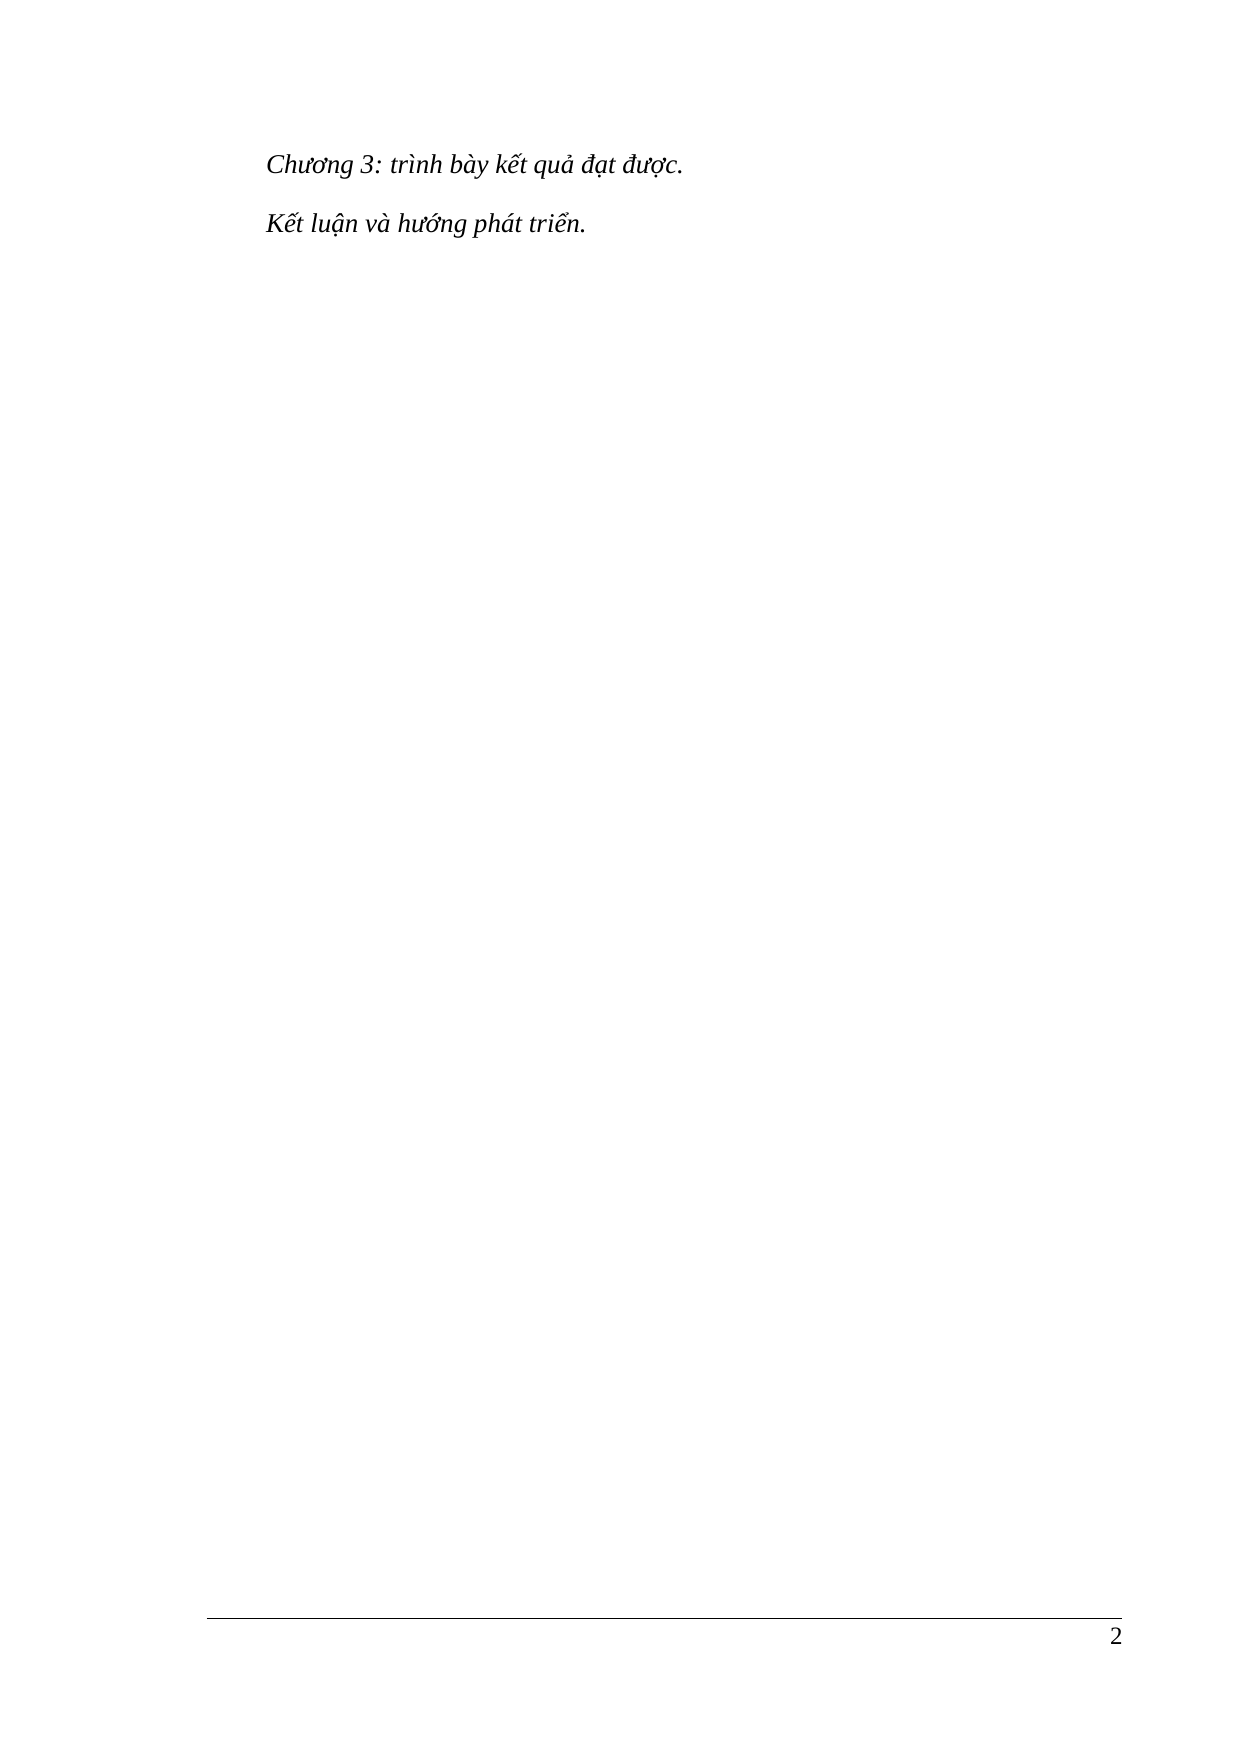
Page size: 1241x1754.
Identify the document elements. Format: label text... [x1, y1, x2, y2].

text Chương 3: trình bày kết quả đạt được. [207, 148, 1122, 179]
text Kết luận và hướng phát triển. [207, 207, 1122, 238]
